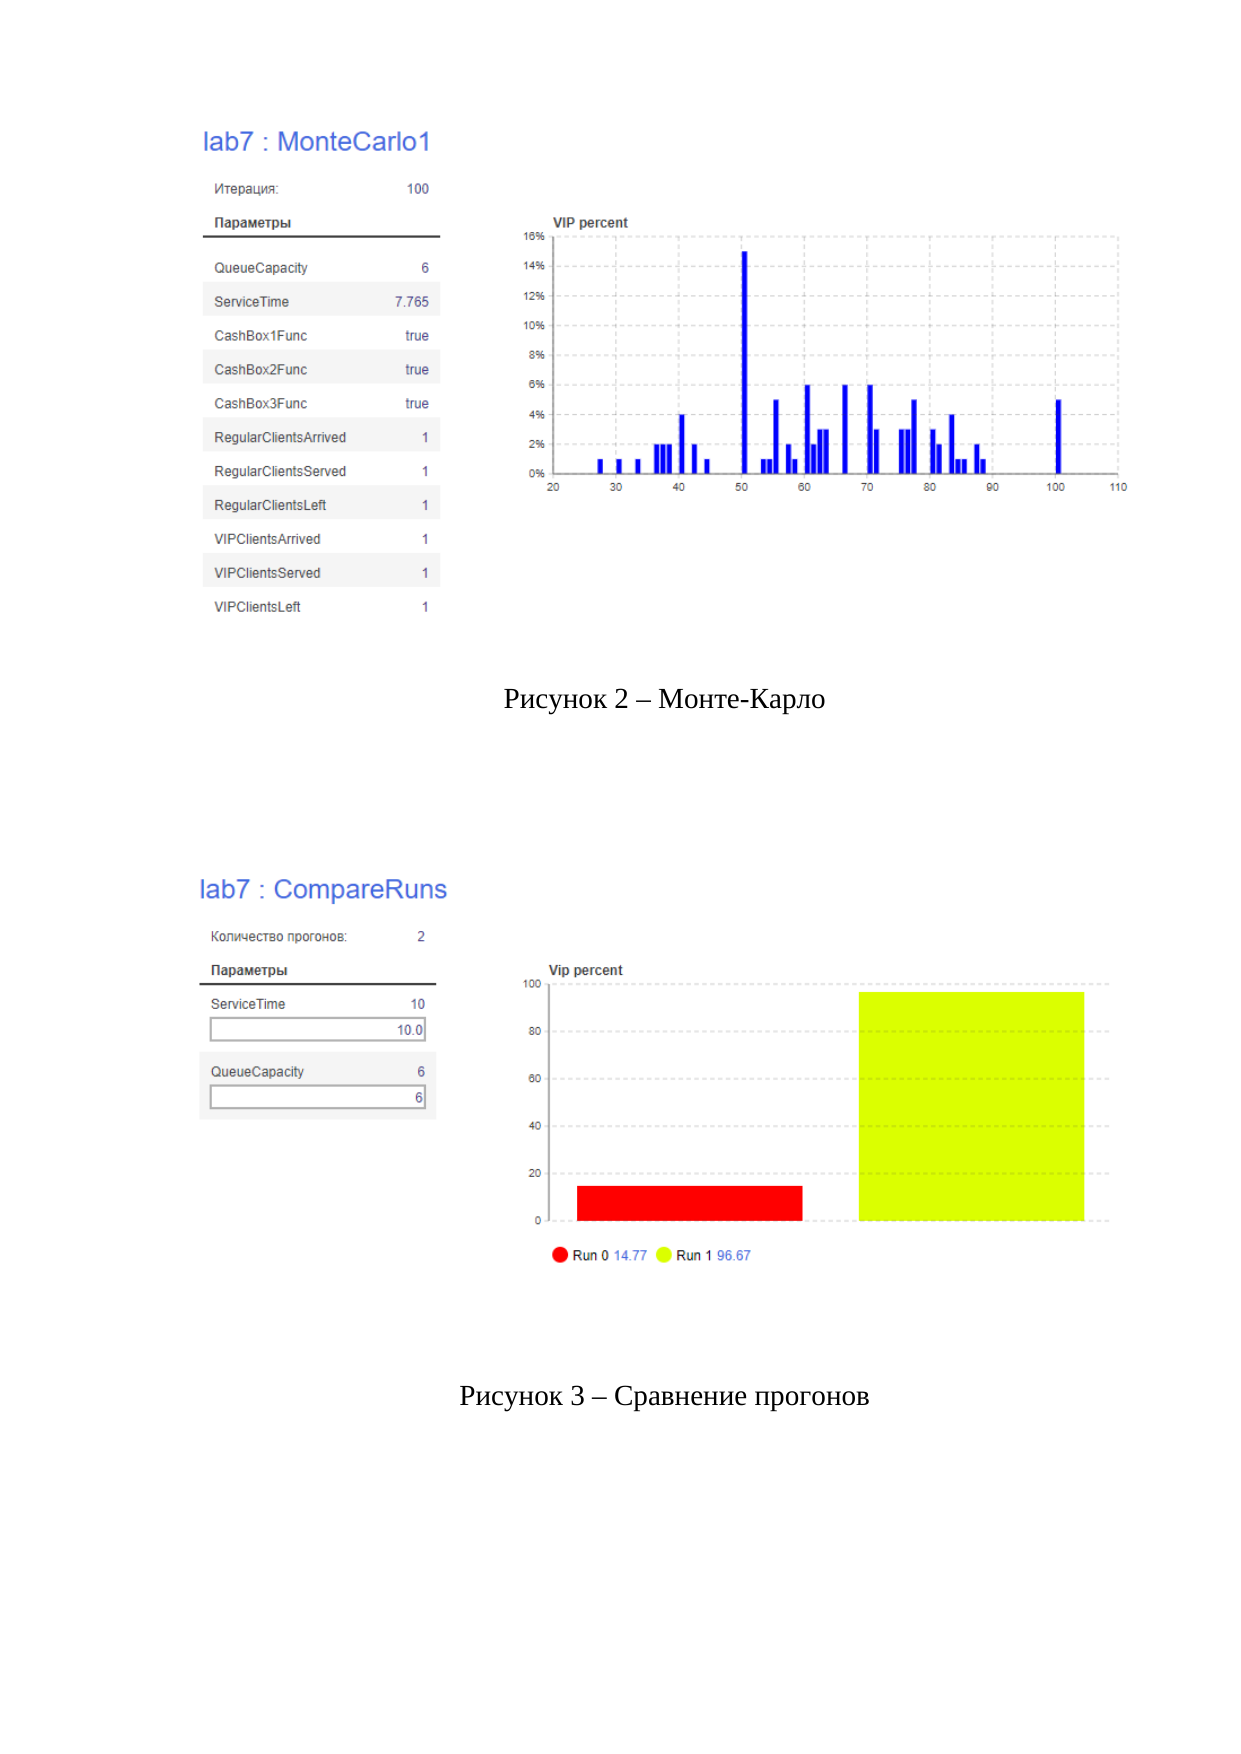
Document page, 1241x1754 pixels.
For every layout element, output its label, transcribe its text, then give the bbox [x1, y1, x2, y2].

text Рисунок 3 – Сравнение прогонов [177, 1378, 1152, 1412]
text Рисунок 2 – Монте-Карло [177, 681, 1152, 715]
picture [177, 118, 1152, 657]
picture [177, 859, 1152, 1354]
